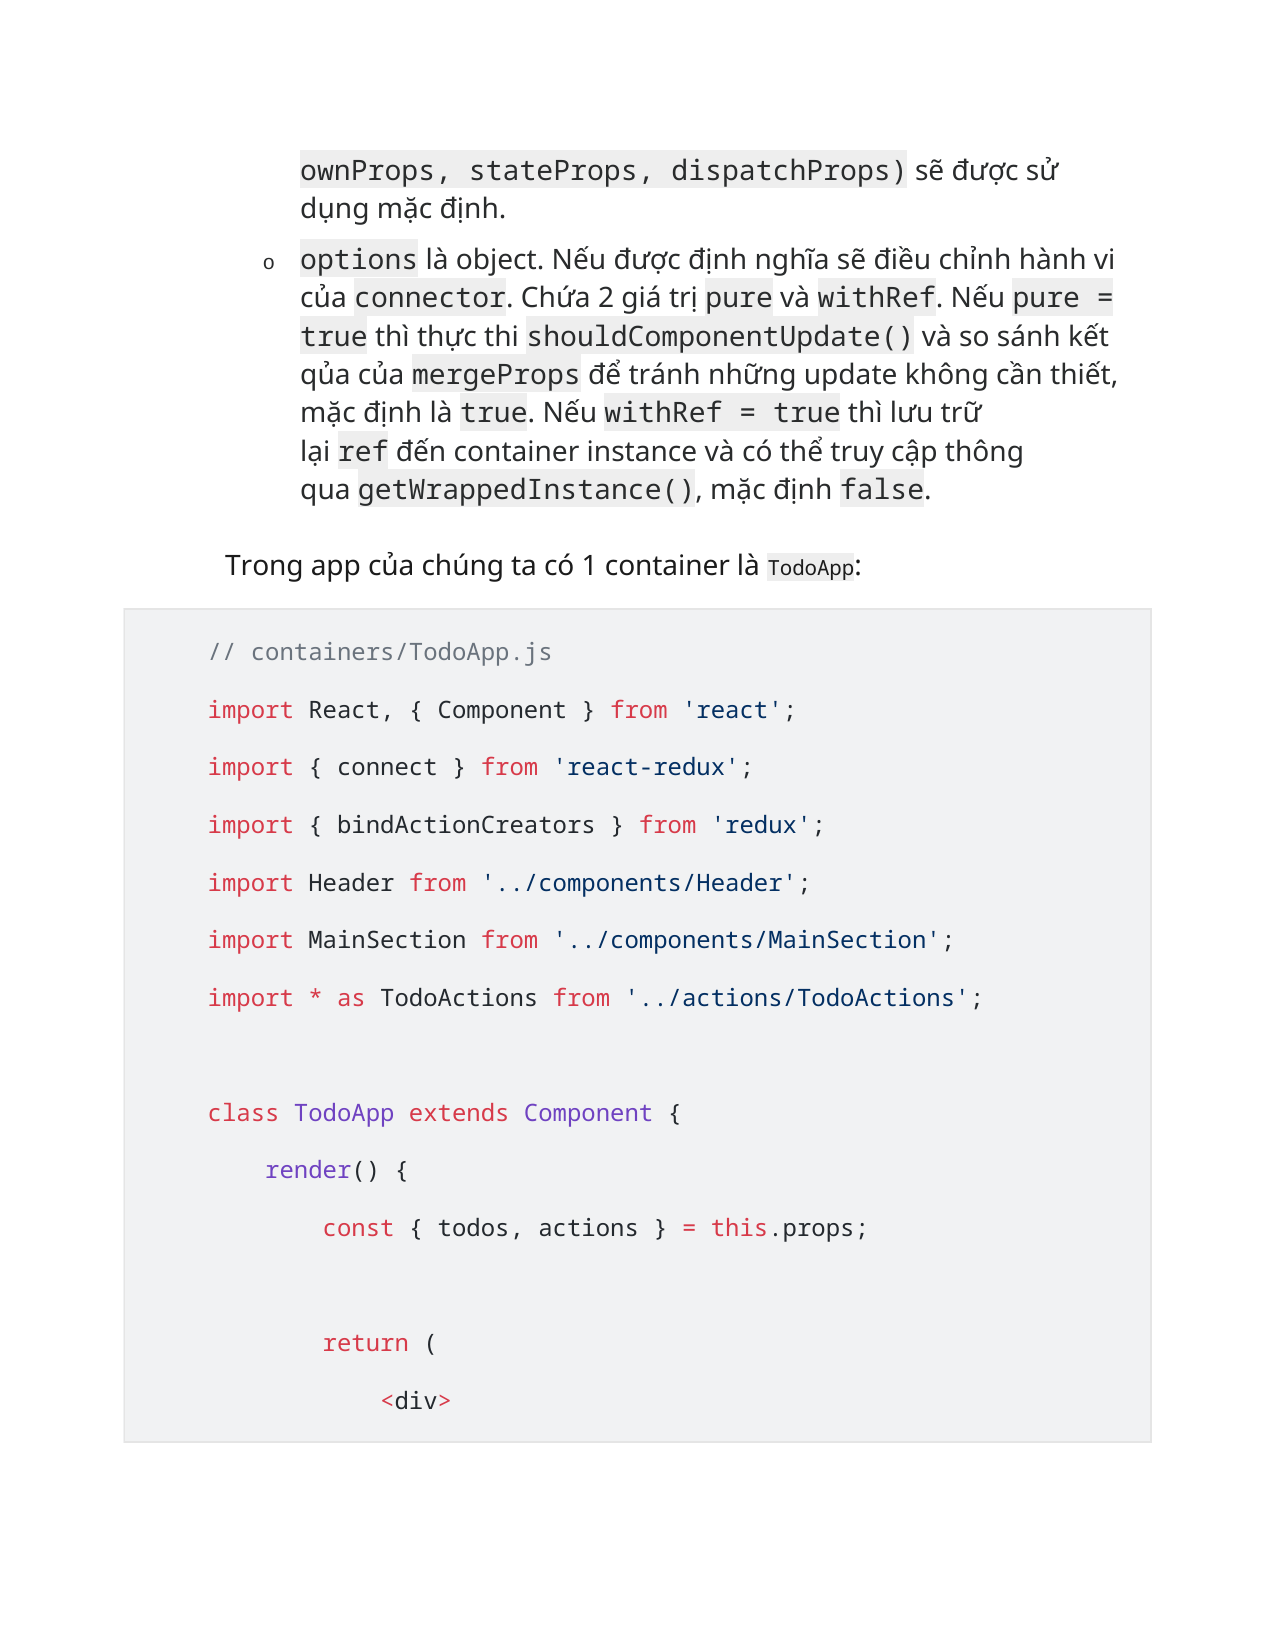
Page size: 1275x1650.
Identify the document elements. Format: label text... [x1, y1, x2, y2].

text // containers/TodoApp.js [125, 610, 1150, 666]
text return ( [125, 1299, 1150, 1357]
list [262, 150, 1125, 227]
text import { bindActionCreators } from 'redux'; [125, 781, 1150, 839]
text <div> [125, 1357, 1150, 1441]
text render() { [125, 1127, 1150, 1184]
text import Header from '../components/Header'; [125, 839, 1150, 896]
text import * as TodoActions from '../actions/TodoActions'; [125, 954, 1150, 1012]
text Trong app của chúng ta có 1 container là TodoApp: [225, 545, 1125, 583]
text import { connect } from 'react-redux'; [125, 723, 1150, 781]
text class TodoApp extends Component { [125, 1069, 1150, 1127]
text import React, { Component } from 'react'; [125, 666, 1150, 723]
text import MainSection from '../components/MainSection'; [125, 896, 1150, 954]
list options là object. Nếu được định nghĩa sẽ điều chỉnh hành vi của connector. Chứa 2 giá trị pure và withRef. Nếu pure = true thì thực thi shouldComponentUpdate() và so sánh kết qủa của mergeProps để tránh những update không cần thiết, mặc định là true. Nếu withRef = true thì lưu trữ lại ref đến container instance và có thể truy cập thông qua getWrappedInstance(), mặc định false. [262, 239, 1125, 507]
text const { todos, actions } = this.props; [125, 1184, 1150, 1242]
